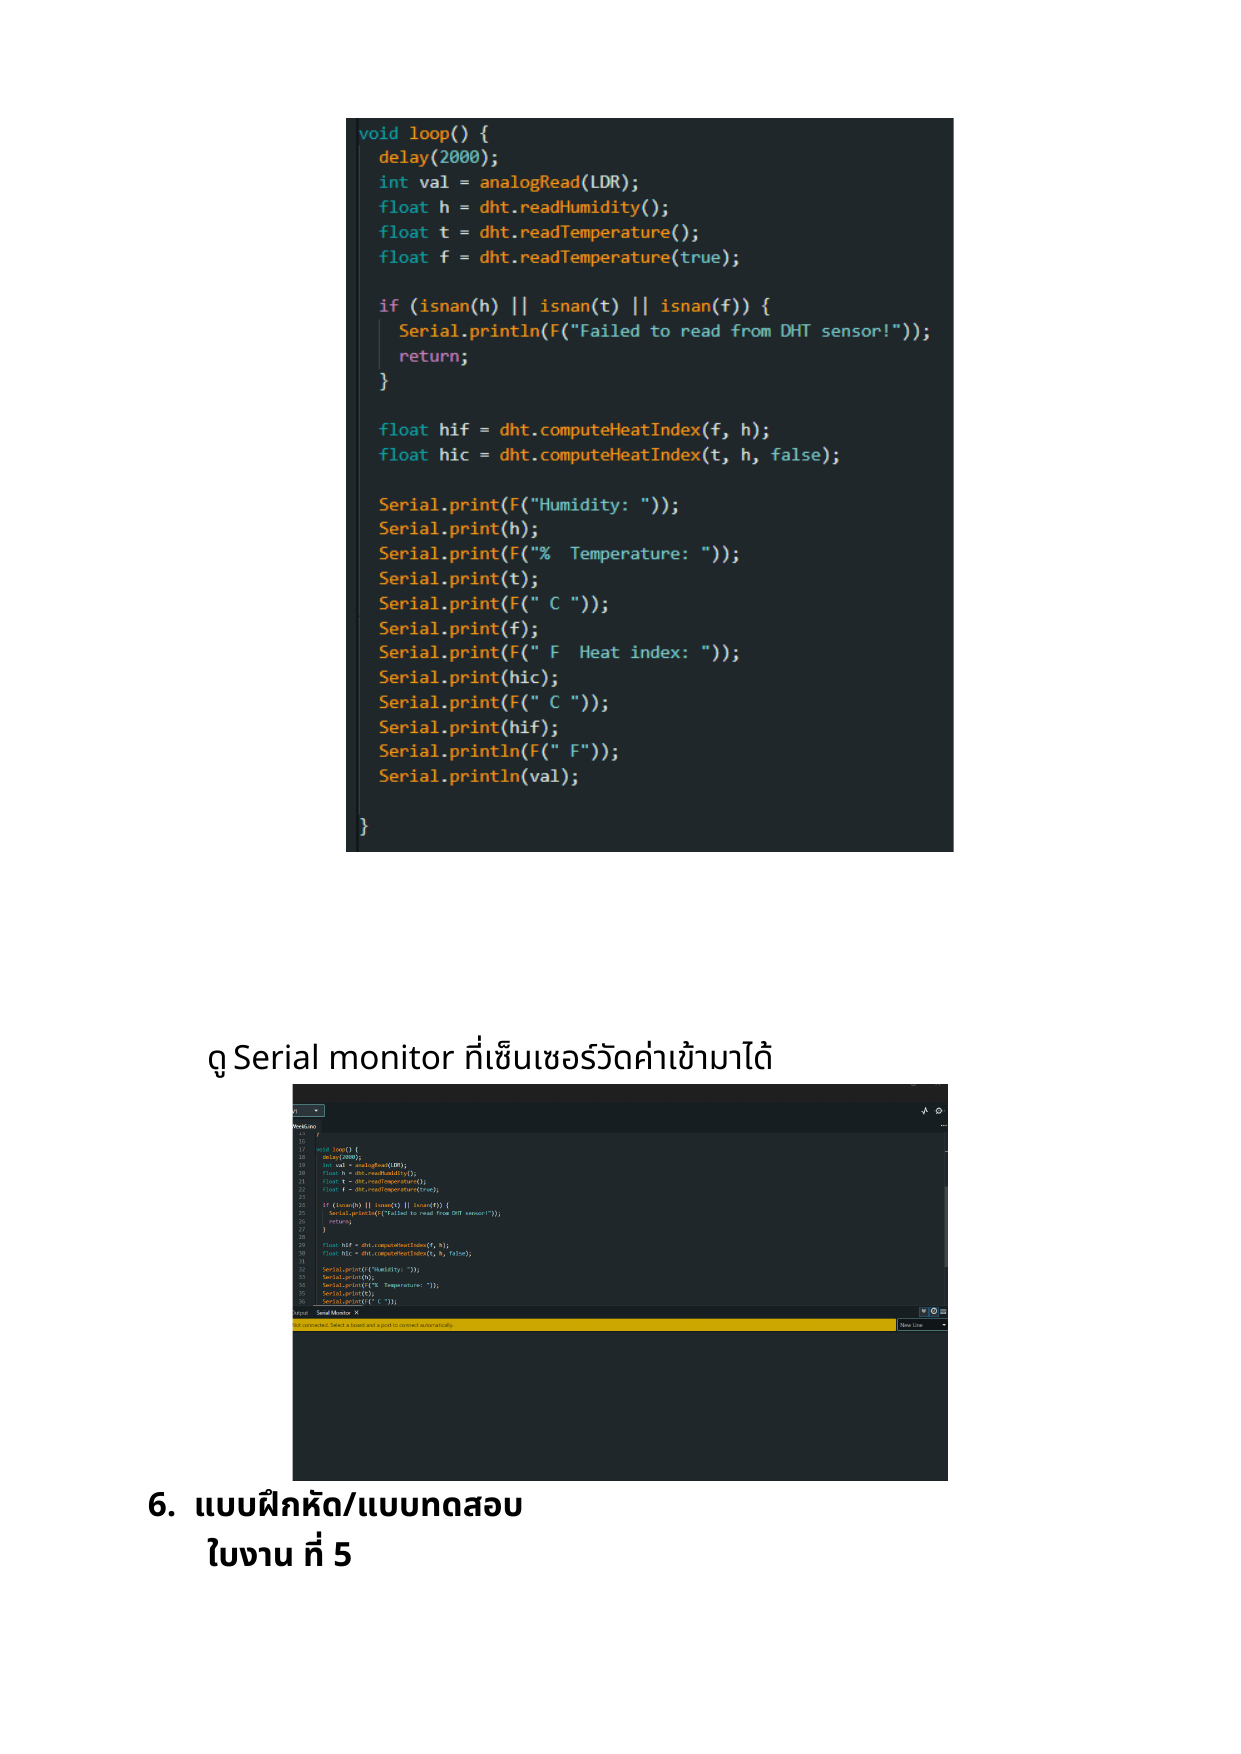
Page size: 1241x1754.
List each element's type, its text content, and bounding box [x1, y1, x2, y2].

picture [346, 118, 954, 852]
text ใบงาน ที่ 5 [148, 1531, 1093, 1582]
text ดู Serial monitor ที่เซ็นเซอร์วัดค่าเข้ามาได้ [148, 1034, 1093, 1084]
text 6. แบบฝึกหัด/แบบทดสอบ [148, 1481, 1093, 1531]
picture [292, 1084, 948, 1481]
